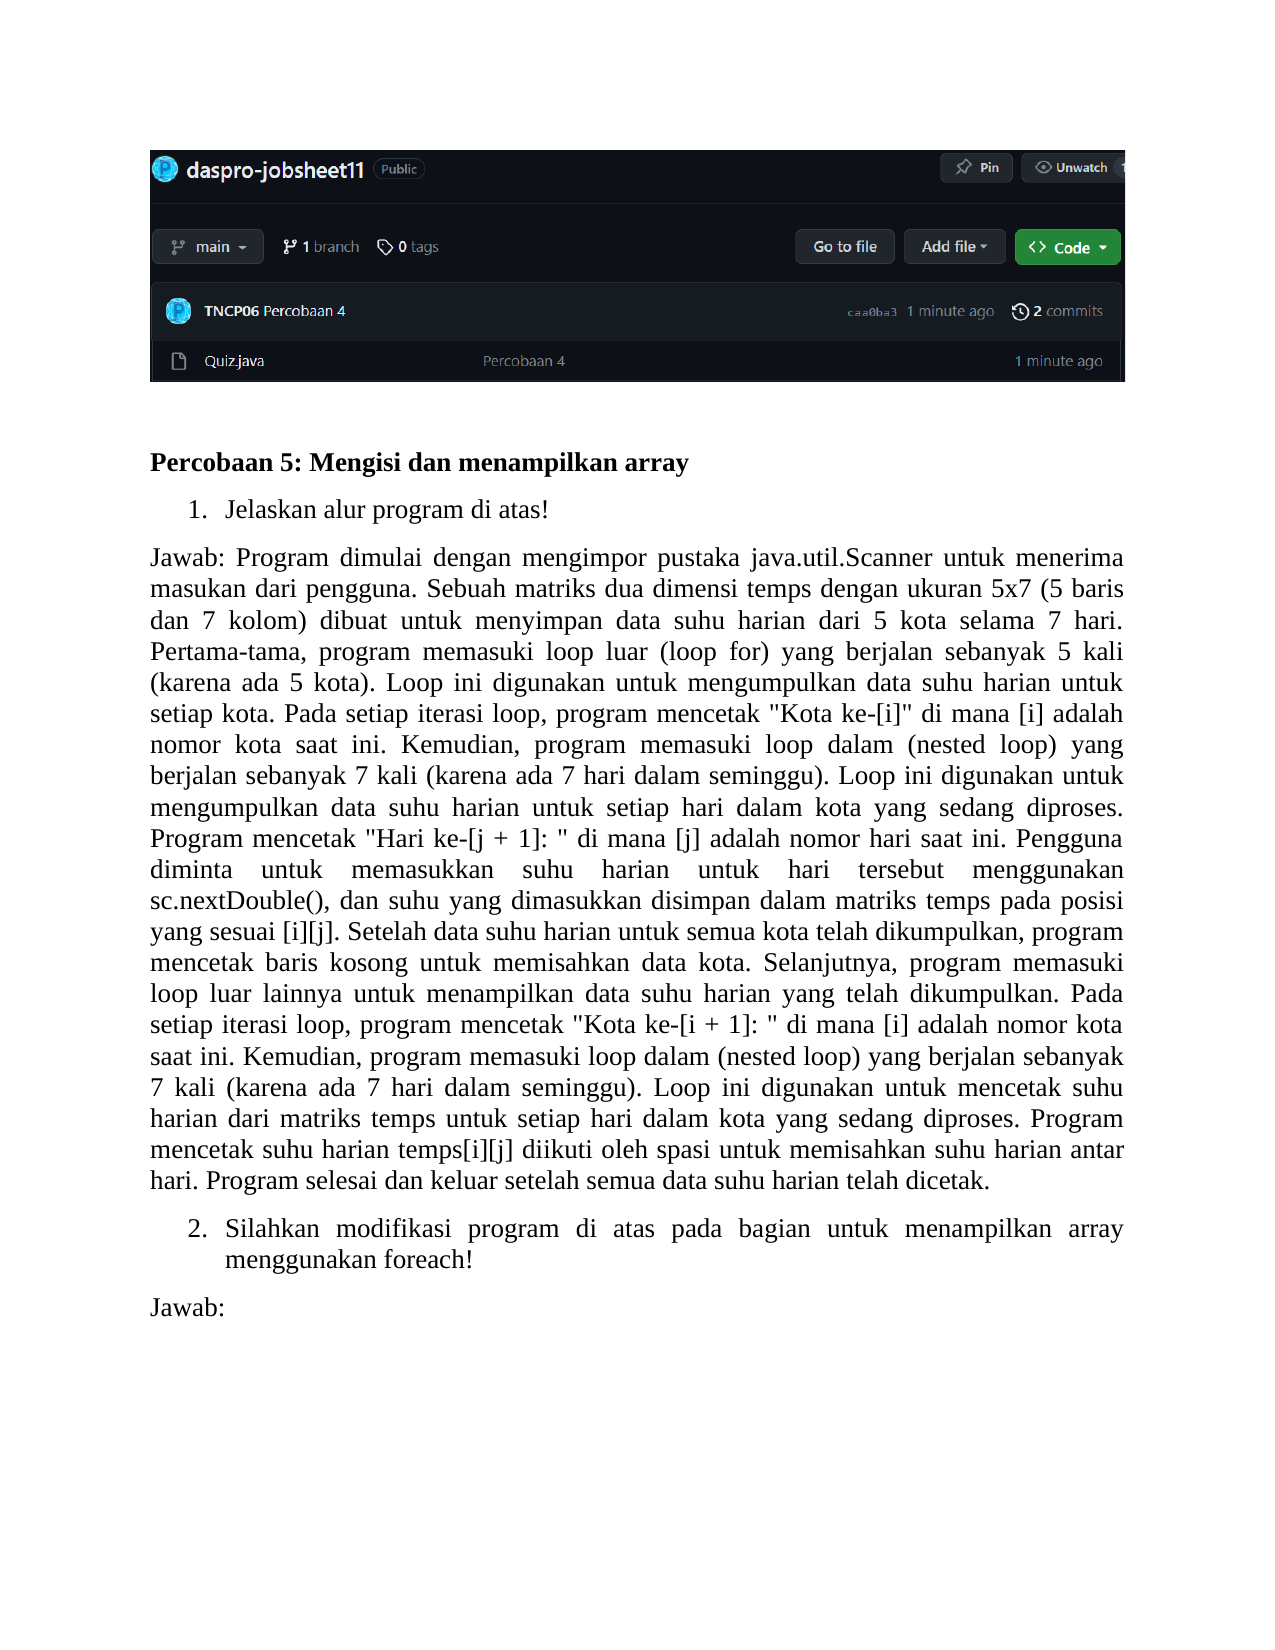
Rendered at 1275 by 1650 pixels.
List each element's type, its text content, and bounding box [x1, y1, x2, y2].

text Percobaan 5: Mengisi dan menampilkan array [150, 446, 1125, 477]
list Silahkan modifikasi program di atas pada bagian untuk menampilkan array menggunakan foreach! [187, 1212, 1125, 1274]
list Jelaskan alur program di atas! [187, 494, 1125, 525]
text Jawab: [150, 1291, 1125, 1322]
text Jawab: Program dimulai dengan mengimpor pustaka java.util.Scanner untuk menerima masukan dari pengguna. Sebuah matriks dua dimensi temps dengan ukuran 5x7 (5 baris dan 7 kolom) dibuat untuk menyimpan data suhu harian dari 5 kota selama 7 hari. Pertama-tama, program memasuki loop luar (loop for) yang berjalan sebanyak 5 kali (karena ada 5 kota). Loop ini digunakan untuk mengumpulkan data suhu harian untuk setiap kota. Pada setiap iterasi loop, program mencetak "Kota ke-[i]" di mana [i] adalah nomor kota saat ini. Kemudian, program memasuki loop dalam (nested loop) yang berjalan sebanyak 7 kali (karena ada 7 hari dalam seminggu). Loop ini digunakan untuk mengumpulkan data suhu harian untuk setiap hari dalam kota yang sedang diproses. Program mencetak "Hari ke-[j + 1]: " di mana [j] adalah nomor hari saat ini. Pengguna diminta untuk memasukkan suhu harian untuk hari tersebut menggunakan sc.nextDouble(), dan suhu yang dimasukkan disimpan dalam matriks temps pada posisi yang sesuai [i][j]. Setelah data suhu harian untuk semua kota telah dikumpulkan, program mencetak baris kosong untuk memisahkan data kota. Selanjutnya, program memasuki loop luar lainnya untuk menampilkan data suhu harian yang telah dikumpulkan. Pada setiap iterasi loop, program mencetak "Kota ke-[i + 1]: " di mana [i] adalah nomor kota saat ini. Kemudian, program memasuki loop dalam (nested loop) yang berjalan sebanyak 7 kali (karena ada 7 hari dalam seminggu). Loop ini digunakan untuk mencetak suhu harian dari matriks temps untuk setiap hari dalam kota yang sedang diproses. Program mencetak suhu harian temps[i][j] diikuti oleh spasi untuk memisahkan suhu harian antar hari. Program selesai dan keluar setelah semua data suhu harian telah dicetak. [150, 541, 1125, 1196]
picture [150, 150, 1125, 382]
